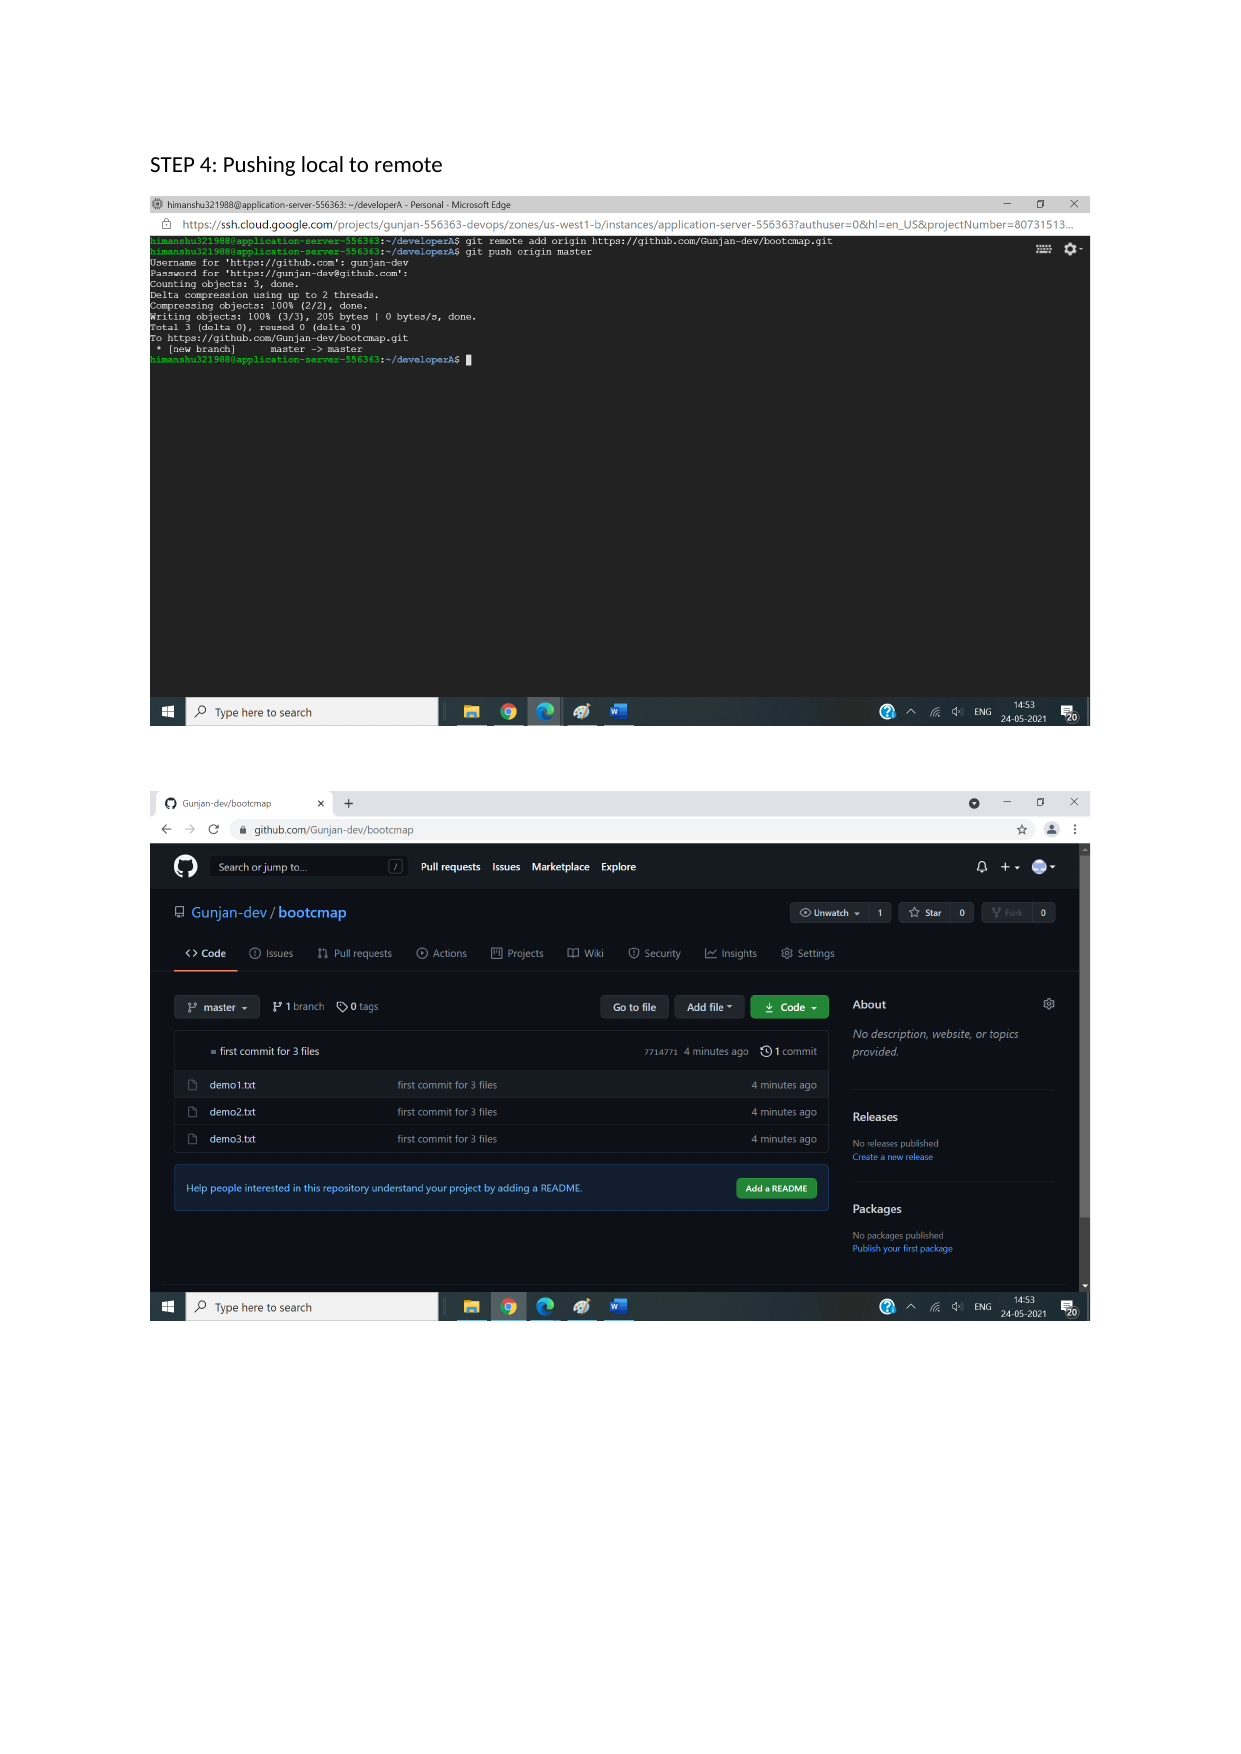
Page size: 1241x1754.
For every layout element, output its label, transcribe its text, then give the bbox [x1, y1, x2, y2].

picture [150, 791, 1091, 1321]
picture [150, 196, 1091, 726]
text STEP 4: Pushing local to remote [150, 150, 1090, 178]
